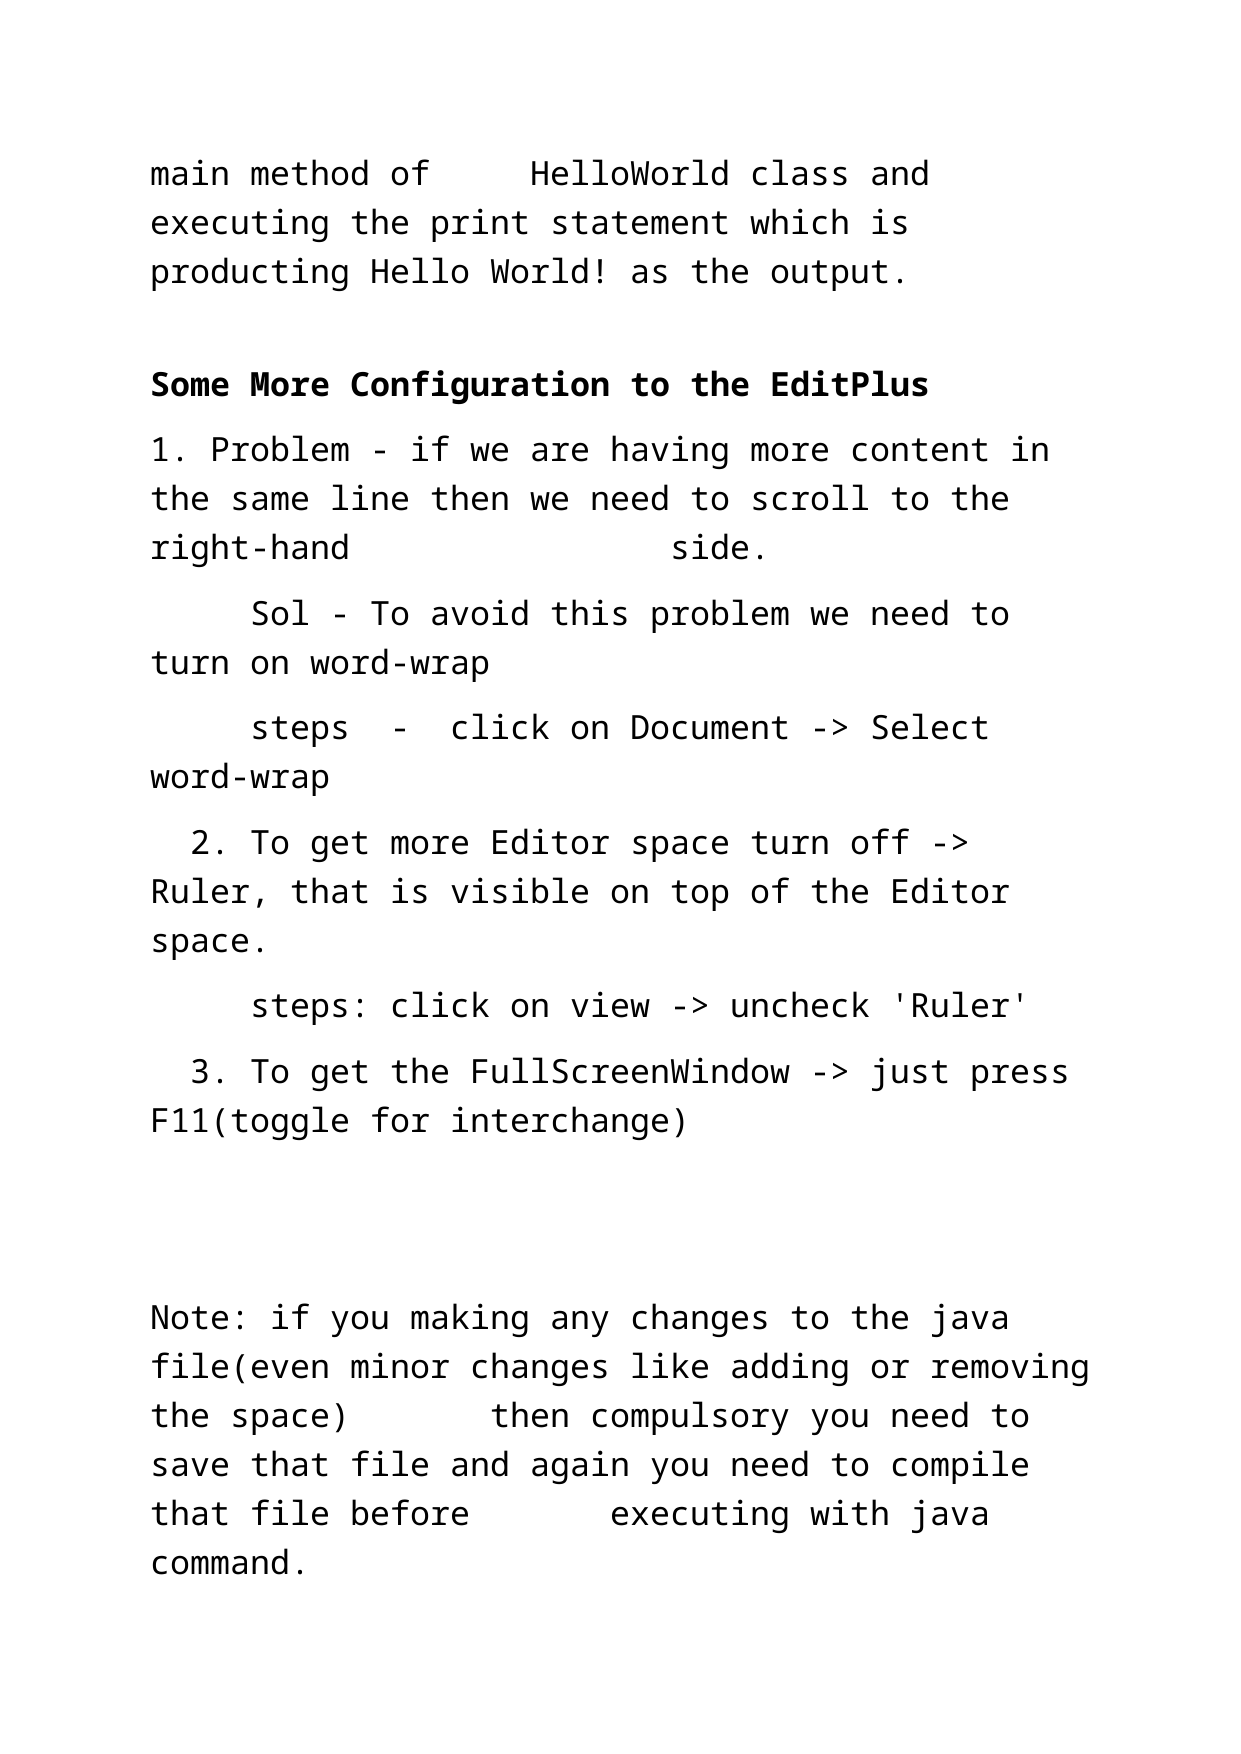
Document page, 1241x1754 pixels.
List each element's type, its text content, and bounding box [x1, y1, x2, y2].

text Sol - To avoid this problem we need to turn on word-wrap [150, 589, 1090, 684]
text steps: click on view -> uncheck 'Ruler' [150, 982, 1090, 1028]
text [150, 150, 1090, 293]
text steps - click on Document -> Select word-wrap [150, 704, 1090, 798]
text 2. To get more Editor space turn off -> Ruler, that is visible on top of the Editor space. [150, 819, 1090, 962]
text Some More Configuration to the EditPlus [150, 360, 1090, 406]
text 3. To get the FullScreenWindow -> just press F11(toggle for interchange) [150, 1048, 1090, 1142]
text Note: if you making any changes to the java file(even minor changes like adding or removing the space) then compulsory you need to save that file and again you need to compile that file before executing with java command. [150, 1294, 1090, 1584]
text 1. Problem - if we are having more content in the same line then we need to scroll to the right-hand side. [150, 426, 1090, 569]
